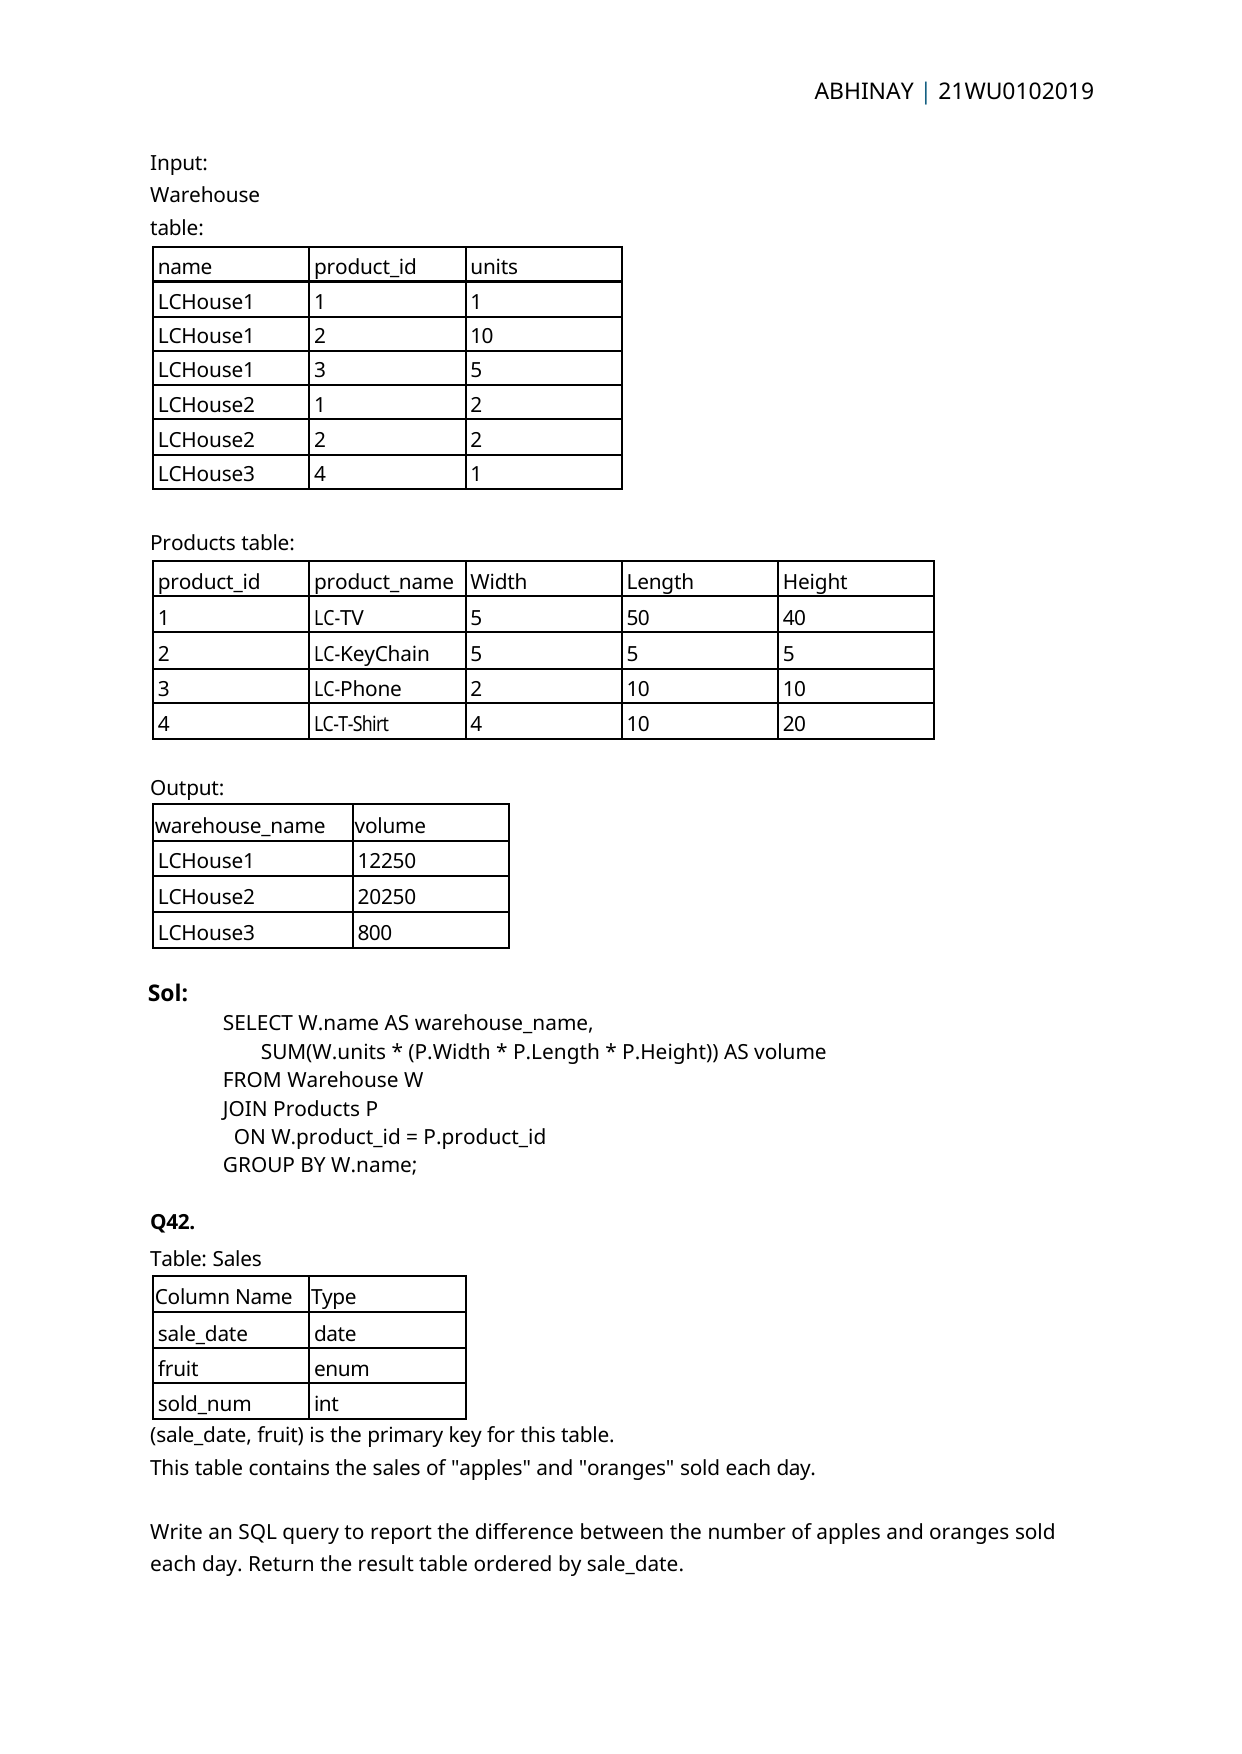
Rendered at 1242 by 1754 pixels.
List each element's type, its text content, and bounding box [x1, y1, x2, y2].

table_cell 2 [310, 318, 465, 349]
text ON W.product_id = P.product_id [223, 1122, 1094, 1151]
table_cell LC-Phone [310, 670, 465, 702]
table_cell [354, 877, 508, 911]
table_header warehouse_name [154, 805, 352, 840]
table_cell LCHouse2 [154, 420, 308, 454]
table_header Width [467, 562, 621, 595]
table_cell 1 [310, 283, 465, 316]
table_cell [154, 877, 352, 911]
text This table contains the sales of "apples" and "oranges" sold each day. [150, 1453, 1094, 1481]
text Write an SQL query to report the difference between the number of apples and oranges sold each day. Return the result table ordered by sale_date. [150, 1517, 1094, 1578]
table_header product_name [310, 562, 465, 595]
table_cell 2 [310, 420, 465, 454]
table_header units [467, 248, 621, 280]
table_header product_id [154, 562, 308, 595]
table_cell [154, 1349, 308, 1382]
table_cell 40 [779, 597, 933, 631]
table_cell LC-TV [310, 597, 465, 631]
table_cell 10 [467, 318, 621, 349]
table_cell 4 [154, 704, 308, 737]
text GROUP BY W.name; [223, 1151, 1094, 1179]
table_cell 20 [779, 704, 933, 737]
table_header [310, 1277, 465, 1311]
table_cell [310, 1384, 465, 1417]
table_cell 10 [623, 670, 777, 702]
text Sol: [148, 977, 1094, 1008]
table_cell 4 [310, 456, 465, 487]
table_cell LC-KeyChain [310, 633, 465, 667]
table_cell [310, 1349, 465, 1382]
text Products table: [150, 528, 1094, 557]
table_cell 1 [154, 597, 308, 631]
table_header name [154, 248, 308, 280]
table_cell LCHouse3 [154, 456, 308, 487]
subtitle Q42. [150, 1207, 1094, 1236]
table_header Height [779, 562, 933, 595]
table_cell 2 [467, 386, 621, 418]
text Input: Warehouse table: [150, 148, 310, 242]
table_cell 50 [623, 597, 777, 631]
table_cell LC-T-Shirt [310, 704, 465, 737]
table_cell LCHouse1 [154, 352, 308, 384]
text JOIN Products P [223, 1094, 1094, 1122]
text SUM(W.units * (P.Width * P.Length * P.Height)) AS volume [223, 1037, 1094, 1065]
text (sale_date, fruit) is the primary key for this table. [150, 1420, 1094, 1449]
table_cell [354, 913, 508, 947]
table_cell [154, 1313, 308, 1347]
table_header Length [623, 562, 777, 595]
table_cell LCHouse1 [154, 318, 308, 349]
table_cell 1 [467, 283, 621, 316]
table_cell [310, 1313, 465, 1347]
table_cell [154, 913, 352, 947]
text Output: [150, 773, 1094, 801]
text FROM Warehouse W [223, 1065, 1094, 1094]
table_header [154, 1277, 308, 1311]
table_cell 3 [154, 670, 308, 702]
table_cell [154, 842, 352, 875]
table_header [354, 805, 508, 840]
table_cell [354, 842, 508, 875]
table_cell 1 [467, 456, 621, 487]
table_cell 5 [467, 352, 621, 384]
table_cell LCHouse1 [154, 283, 308, 316]
table_cell 5 [623, 633, 777, 667]
table_cell 3 [310, 352, 465, 384]
table_cell 2 [154, 633, 308, 667]
table_cell LCHouse2 [154, 386, 308, 418]
table_cell 2 [467, 420, 621, 454]
table_cell 5 [779, 633, 933, 667]
table_cell 5 [467, 633, 621, 667]
table_cell 2 [467, 670, 621, 702]
text SELECT W.name AS warehouse_name, [223, 1008, 1094, 1037]
table_cell 4 [467, 704, 621, 737]
table_cell 10 [779, 670, 933, 702]
table_cell 10 [623, 704, 777, 737]
table_cell 5 [467, 597, 621, 631]
text Table: Sales [150, 1244, 1094, 1272]
table_header product_id [310, 248, 465, 280]
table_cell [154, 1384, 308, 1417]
table_cell 1 [310, 386, 465, 418]
